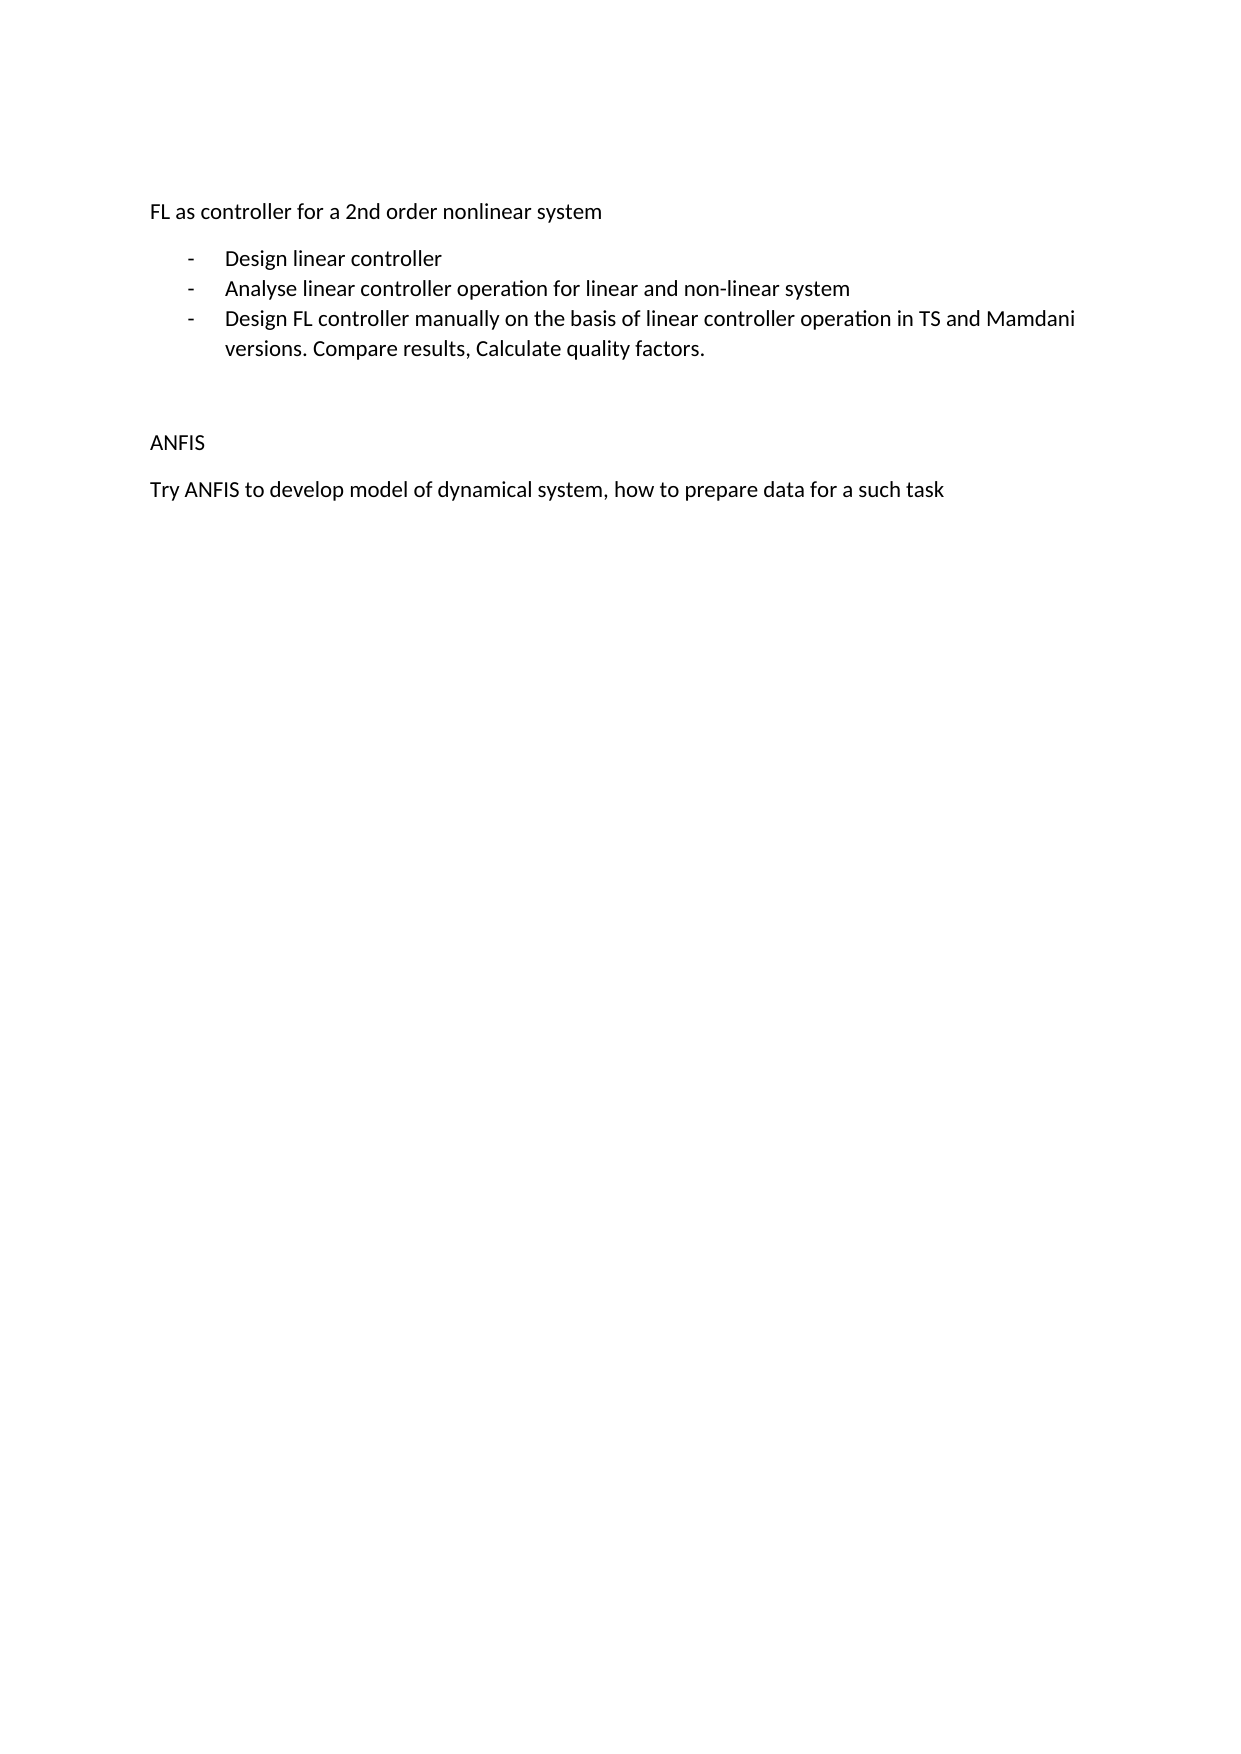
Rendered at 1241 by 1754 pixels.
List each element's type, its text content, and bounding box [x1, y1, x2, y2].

text Try ANFIS to develop model of dynamical system, how to prepare data for a such task [150, 475, 1090, 503]
text ANFIS [150, 428, 1090, 456]
text FL as controller for a 2nd order nonlinear system [150, 197, 1090, 225]
list Design FL controller manually on the basis of linear controller operation in TS and Mamdani versions. Compare results, Calculate quality factors. [187, 304, 1090, 362]
list Design linear controller [187, 244, 1090, 272]
list Analyse linear controller operation for linear and non-linear system [187, 274, 1090, 302]
